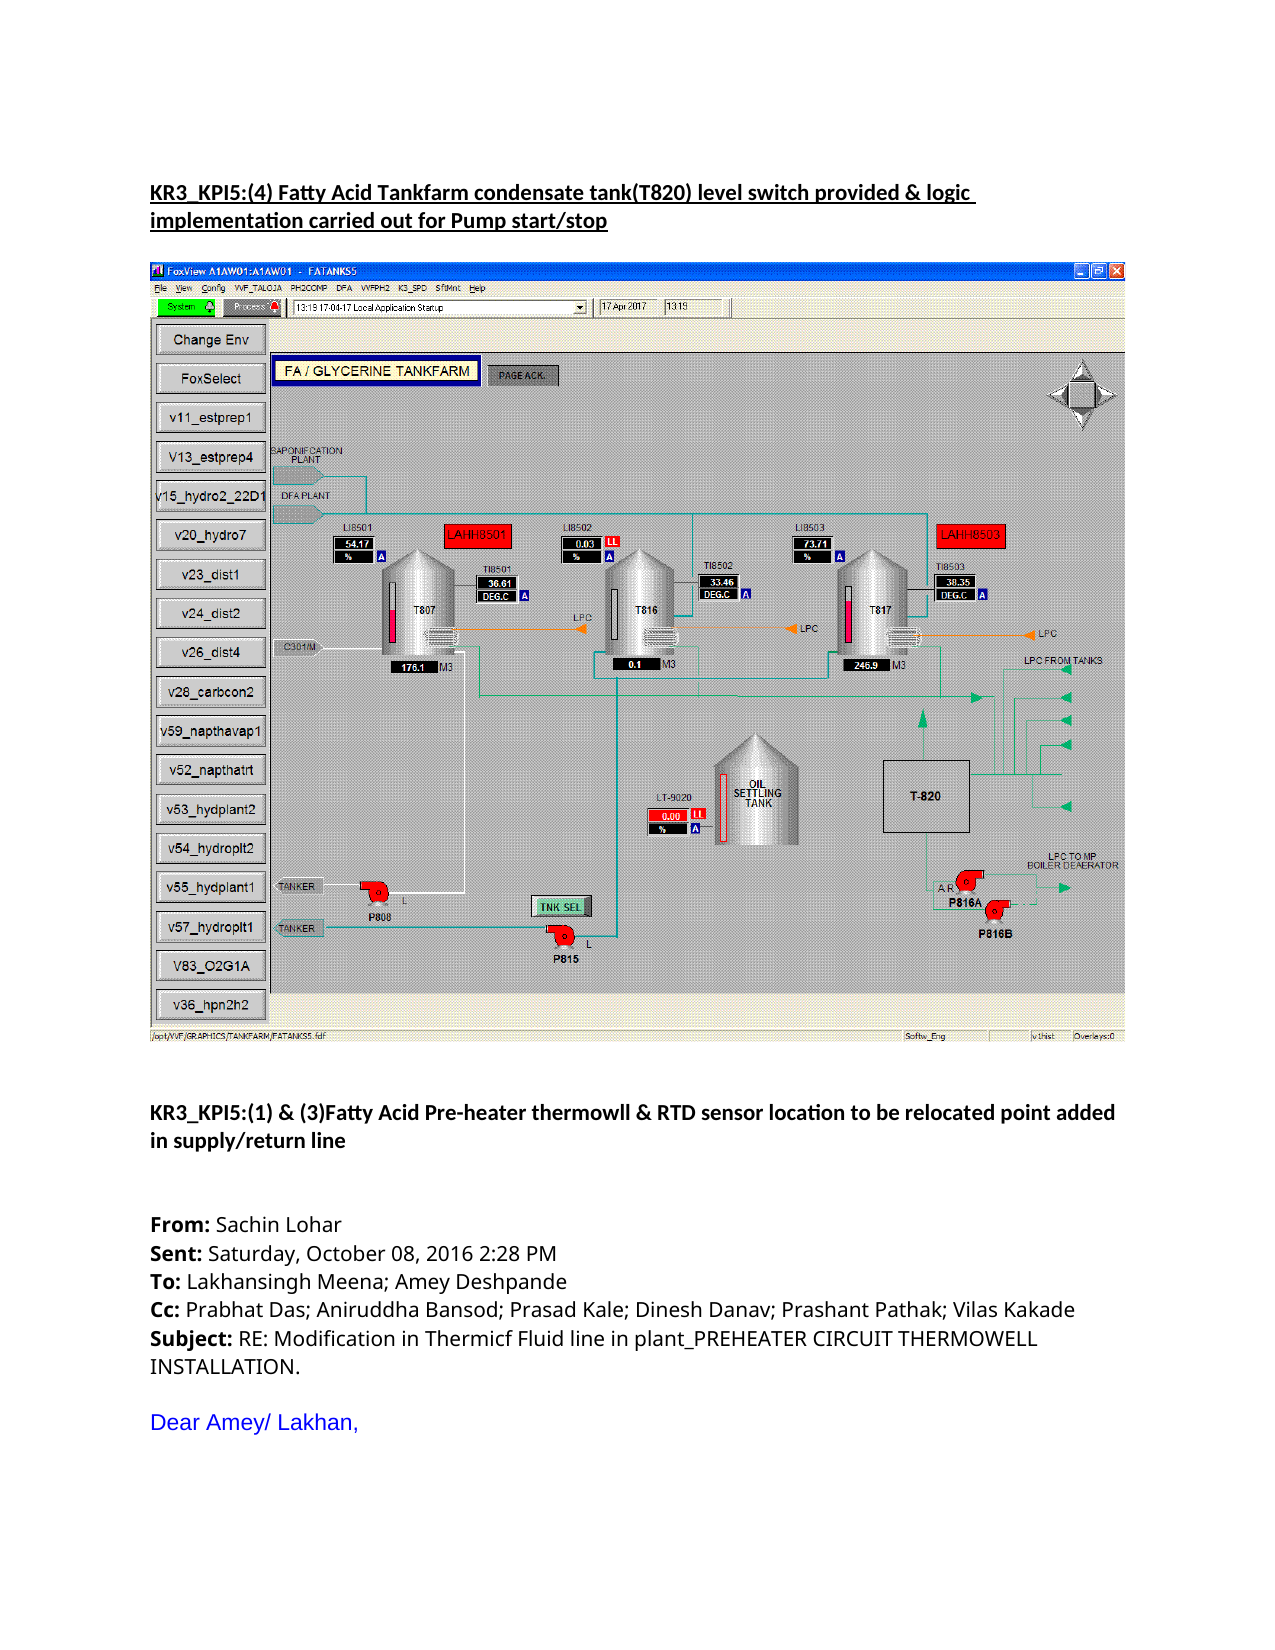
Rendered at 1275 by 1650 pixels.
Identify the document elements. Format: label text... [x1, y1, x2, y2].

text KR3_KPI5:(4) Fatty Acid Tankfarm condensate tank(T820) level switch provided & logic implementation carried out for Pump start/stop [150, 178, 1125, 234]
text From: Sachin Lohar Sent: Saturday, October 08, 2016 2:28 PM To: Lakhansingh Meena; Amey Deshpande Cc: Prabhat Das; Aniruddha Bansod; Prasad Kale; Dinesh Danav; Prashant Pathak; Vilas Kakade Subject: RE: Modification in Thermicf Fluid line in plant_PREHEATER CIRCUIT THERMOWELL INSTALLATION. [150, 1210, 1125, 1381]
picture [150, 262, 1125, 1042]
text Dear Amey/ Lakhan, [150, 1409, 1125, 1435]
text KR3_KPI5:(1) & (3)Fatty Acid Pre-heater thermowll & RTD sensor location to be relocated point added in supply/return line [150, 1098, 1125, 1154]
